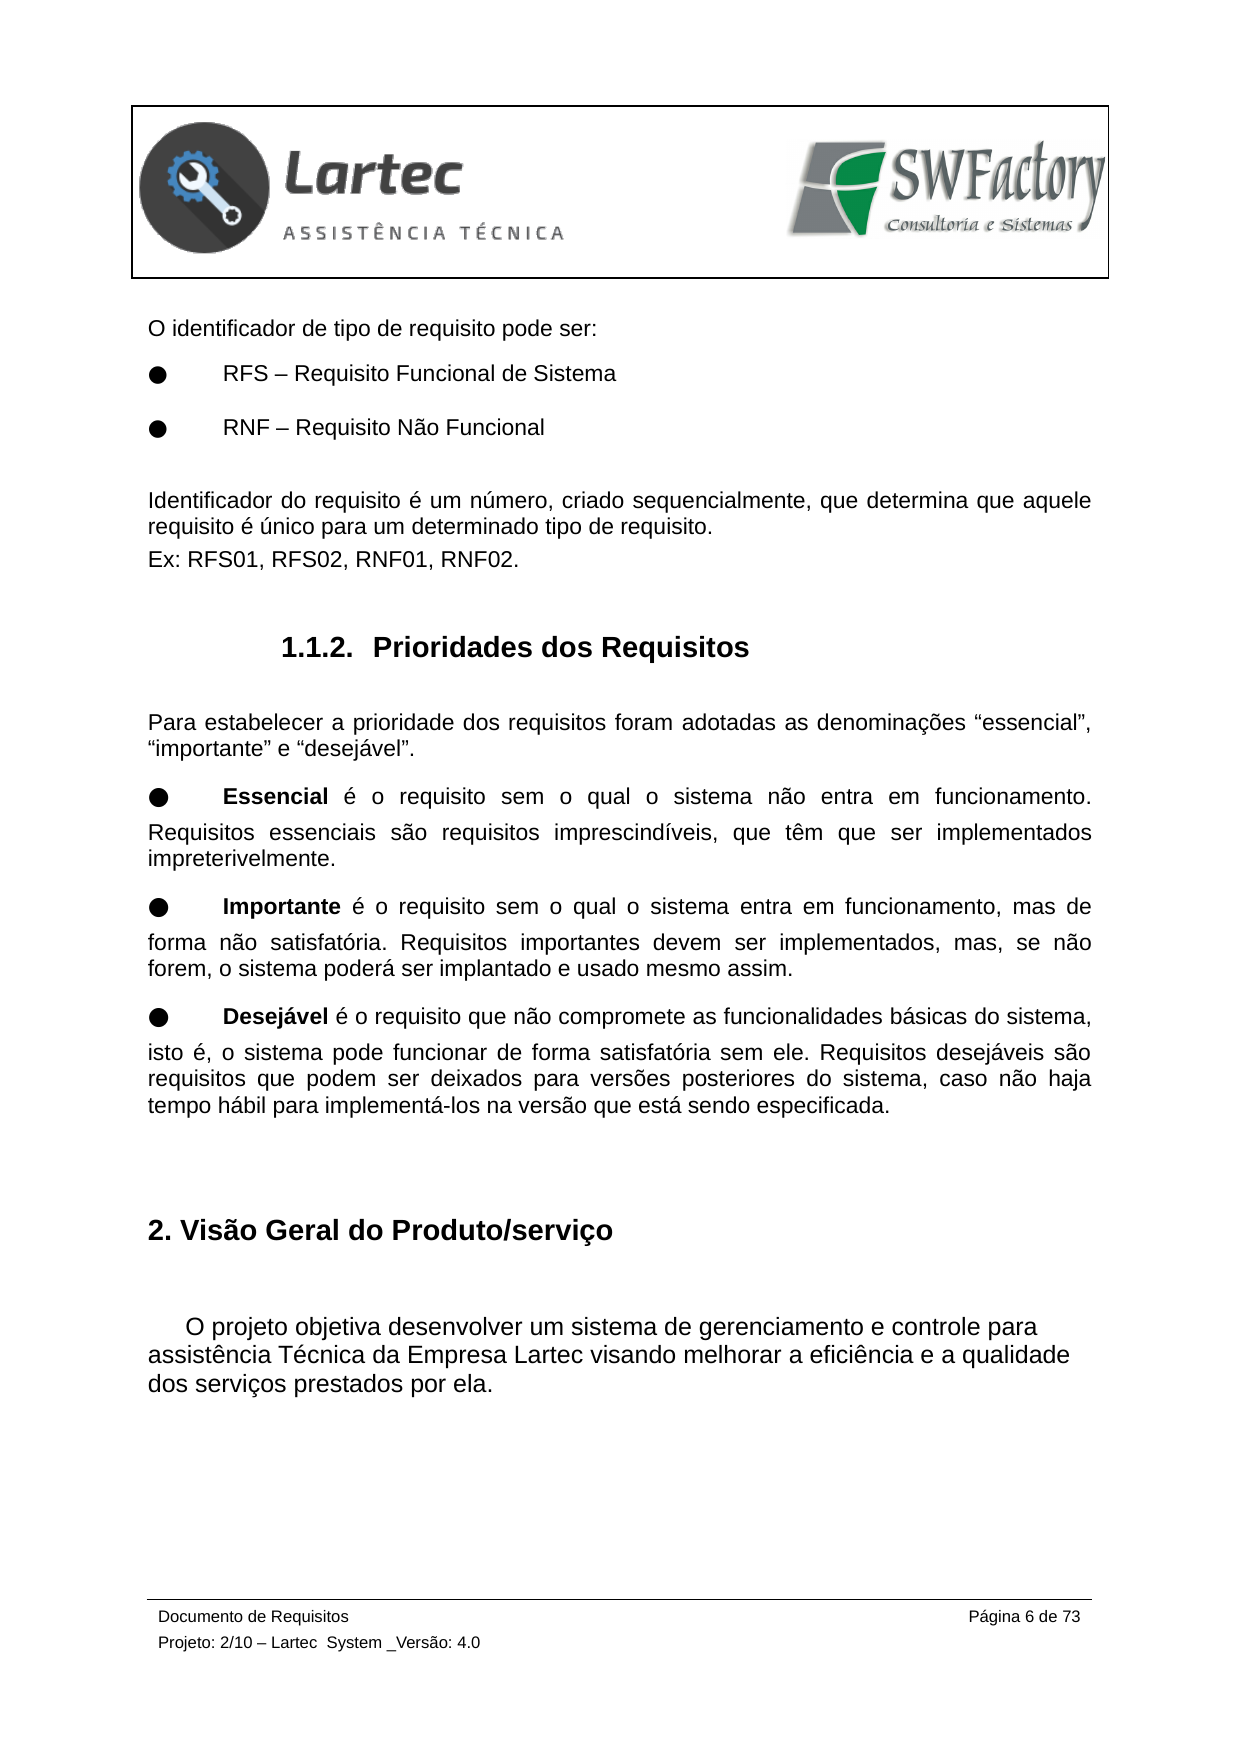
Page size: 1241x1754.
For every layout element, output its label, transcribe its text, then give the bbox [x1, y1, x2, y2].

picture [785, 139, 1106, 239]
text Para estabelecer a prioridade dos requisitos foram adotadas as denominações “essencial”, “importante” e “desejável”. [148, 708, 1092, 761]
list Importante é o requisito sem o qual o sistema entra em funcionamento, mas de forma não satisfatória. Requisitos importantes devem ser implementados, mas, se não forem, o sistema poderá ser implantado e usado mesmo assim. [148, 878, 1092, 982]
subtitle Prioridades dos Requisitos [281, 630, 1092, 663]
list RFS – Requisito Funcional de Sistema [148, 348, 1092, 395]
list Desejável é o requisito que não compromete as funcionalidades básicas do sistema, isto é, o sistema pode funcionar de forma satisfatória sem ele. Requisitos desejáveis são requisitos que podem ser deixados para versões posteriores do sistema, caso não haja tempo hábil para implementá-los na versão que está sendo especificada. [148, 988, 1092, 1118]
picture [135, 112, 576, 259]
list Essencial é o requisito sem o qual o sistema não entra em funcionamento. Requisitos essenciais são requisitos imprescindíveis, que têm que ser implementados impreterivelmente. [148, 767, 1092, 871]
subtitle 2. Visão Geral do Produto/serviço [148, 1213, 1092, 1247]
text Identificador do requisito é um número, criado sequencialmente, que determina que aquele requisito é único para um determinado tipo de requisito. [148, 487, 1092, 539]
text Ex: RFS01, RFS02, RNF01, RNF02. [148, 546, 1092, 572]
text O projeto objetiva desenvolver um sistema de gerenciamento e controle para assistência Técnica da Empresa Lartec visando melhorar a eficiência e a qualidade dos serviços prestados por ela. [148, 1311, 1092, 1398]
list RNF – Requisito Não Funcional [148, 401, 1092, 448]
text O identificador de tipo de requisito pode ser: [148, 315, 1092, 342]
